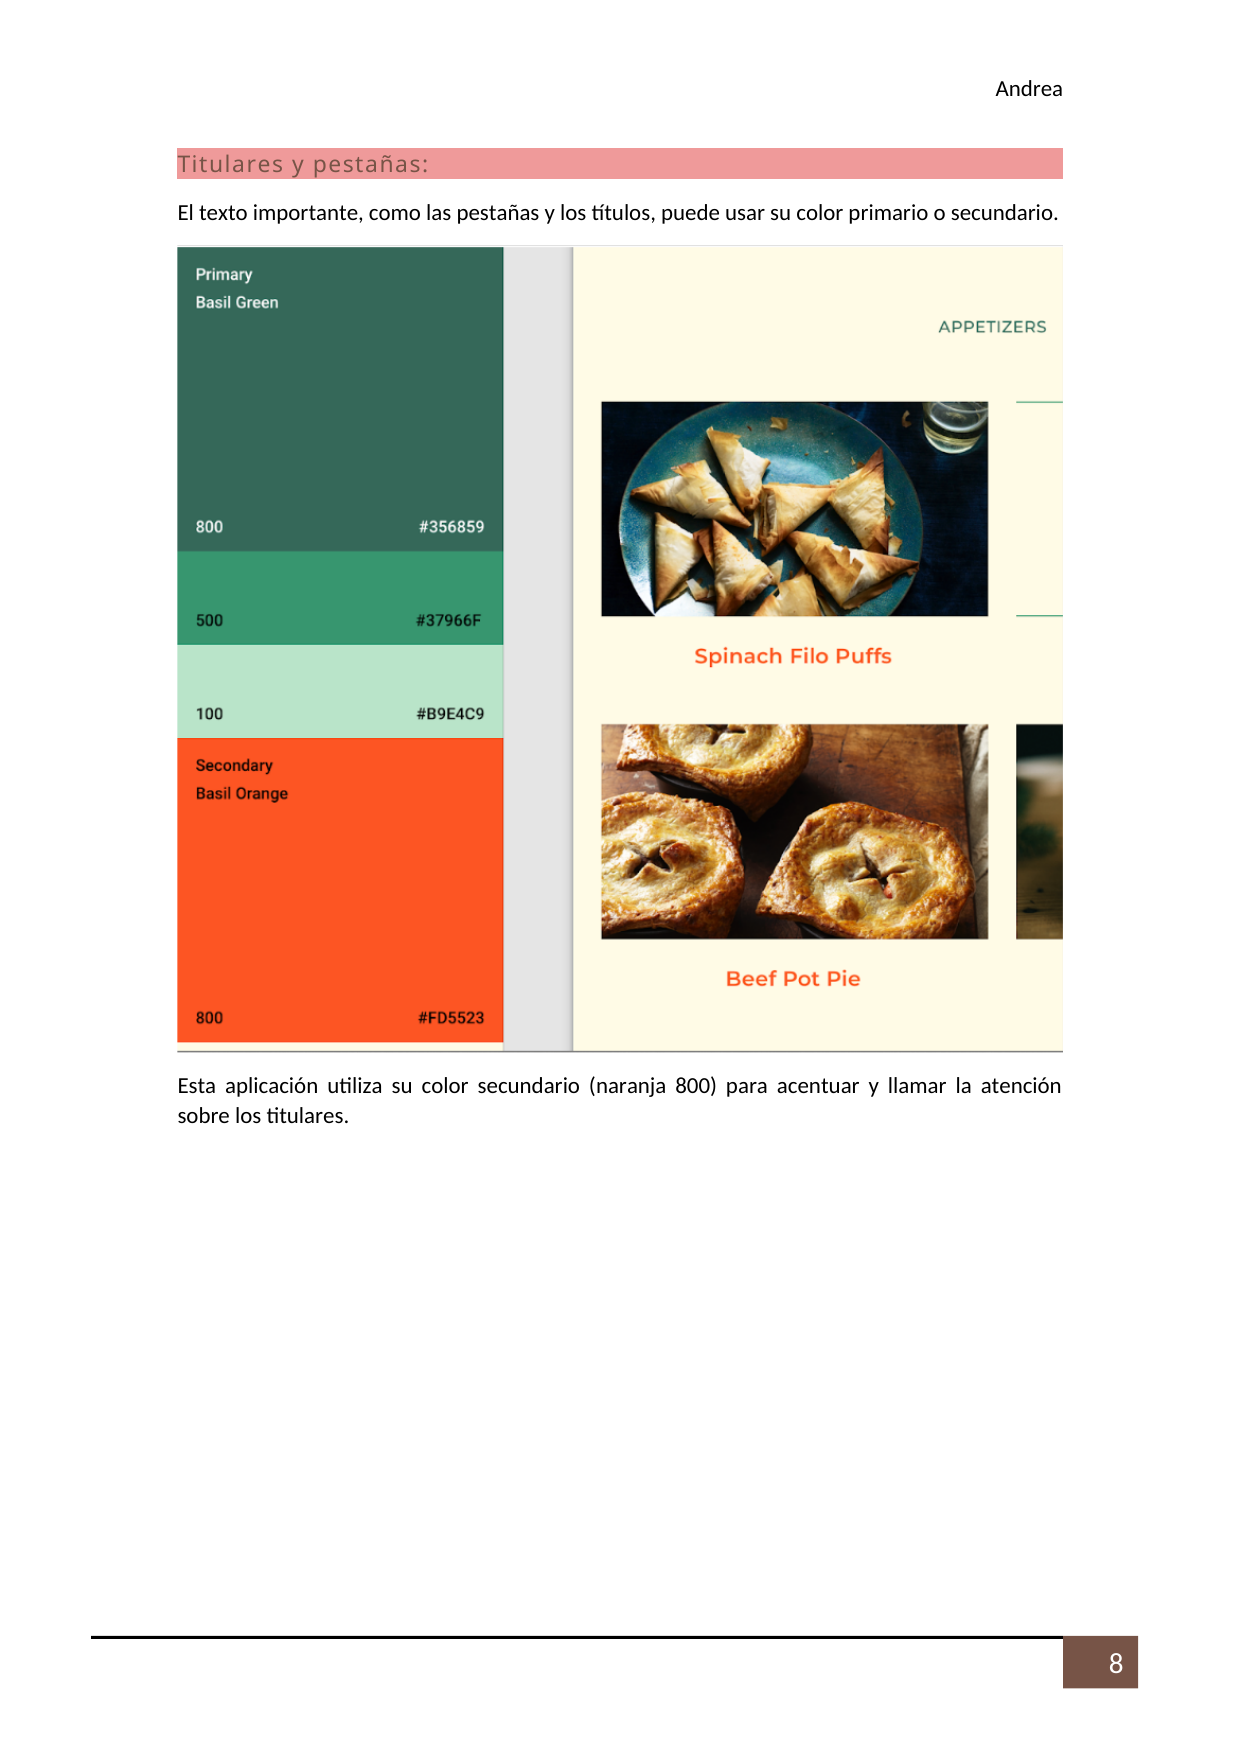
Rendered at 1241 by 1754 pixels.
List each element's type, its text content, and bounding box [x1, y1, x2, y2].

picture [177, 245, 1063, 1053]
text Esta aplicación utiliza su color secundario (naranja 800) para acentuar y llamar la atención sobre los titulares. [177, 1071, 1063, 1130]
text Titulares y pestañas: [177, 148, 1063, 179]
text El texto importante, como las pestañas y los títulos, puede usar su color primario o secundario. [177, 198, 1063, 226]
